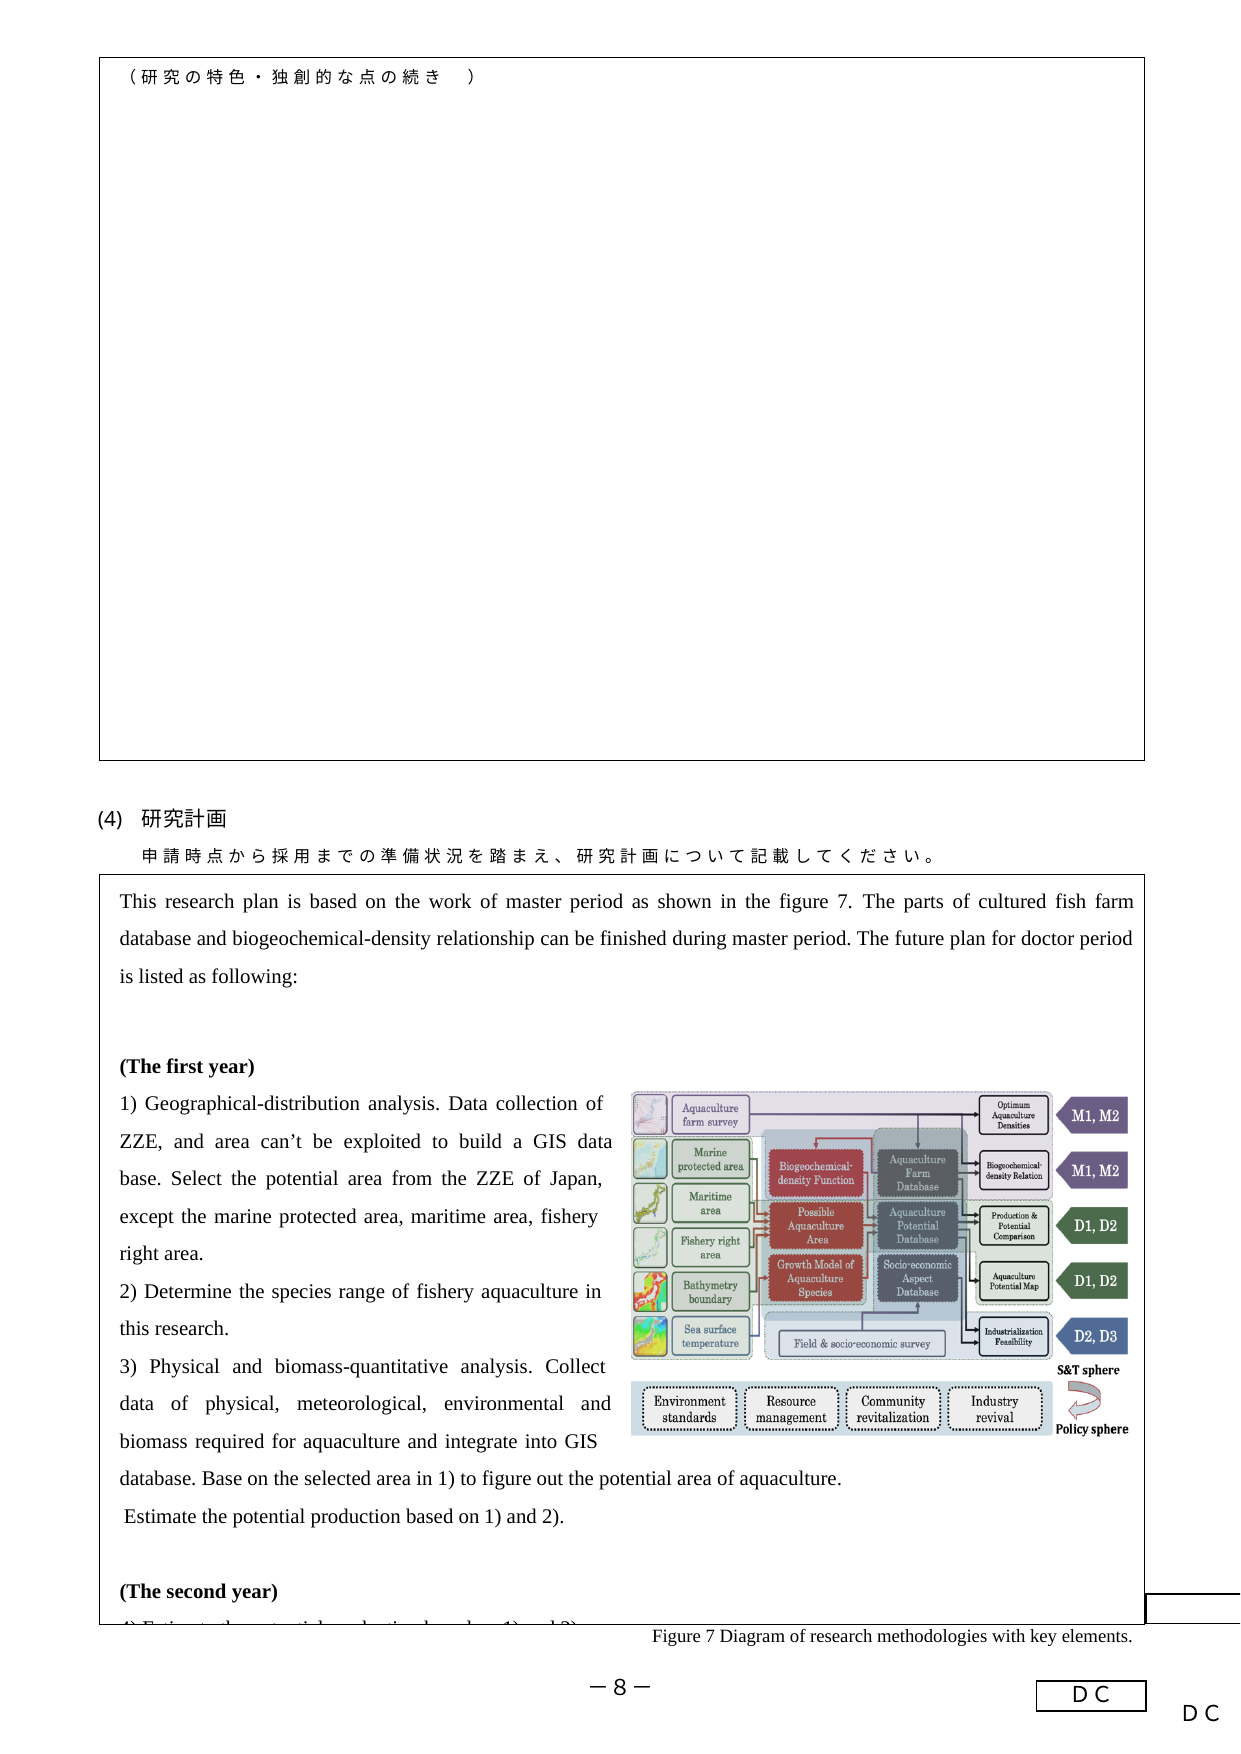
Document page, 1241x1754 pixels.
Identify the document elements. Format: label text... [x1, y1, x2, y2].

picture [629, 1091, 1134, 1440]
text (4) 研究計画 [98, 799, 1143, 836]
table_header （研究の特色・独創的な点の続き ） [100, 58, 1144, 760]
table_header This research plan is based on the work of master period as shown in the figure 7. The parts of cultured fish farm database and biogeochemical-density relationship can be finished during master period. The future plan for doctor period is listed as following: (The first year) 1) Geographical-distribution analysis. Data collection of ZZE, and area can’t be exploited to build a GIS data base. Select the potential area from the ZZE of Japan, except the marine protected area, maritime area, fishery right area. 2) Determine the species range of fishery aquaculture in this research. 3) Physical and biomass-quantitative analysis. Collect data of physical, meteorological, environmental and biomass required for aquaculture and integrate into GIS database. Base on the selected area in 1) to figure out the potential area of aquaculture. Estimate the potential production based on 1) and 2). (The second year) 4) Estimate the potential production based on 1) and 2). 5) Compare the biomass and distribution of cultured production and potential production, give the map of aquaculture situation of over developed and potential developing area. (The third year) 6) Collect data and information of social-economic factors for industrial attempt. 7) Build an index to assess the industrialization feasibility. [100, 875, 1144, 1624]
text 申請時点から採用までの準備状況を踏まえ、研究計画について記載してください。 [98, 836, 1143, 874]
